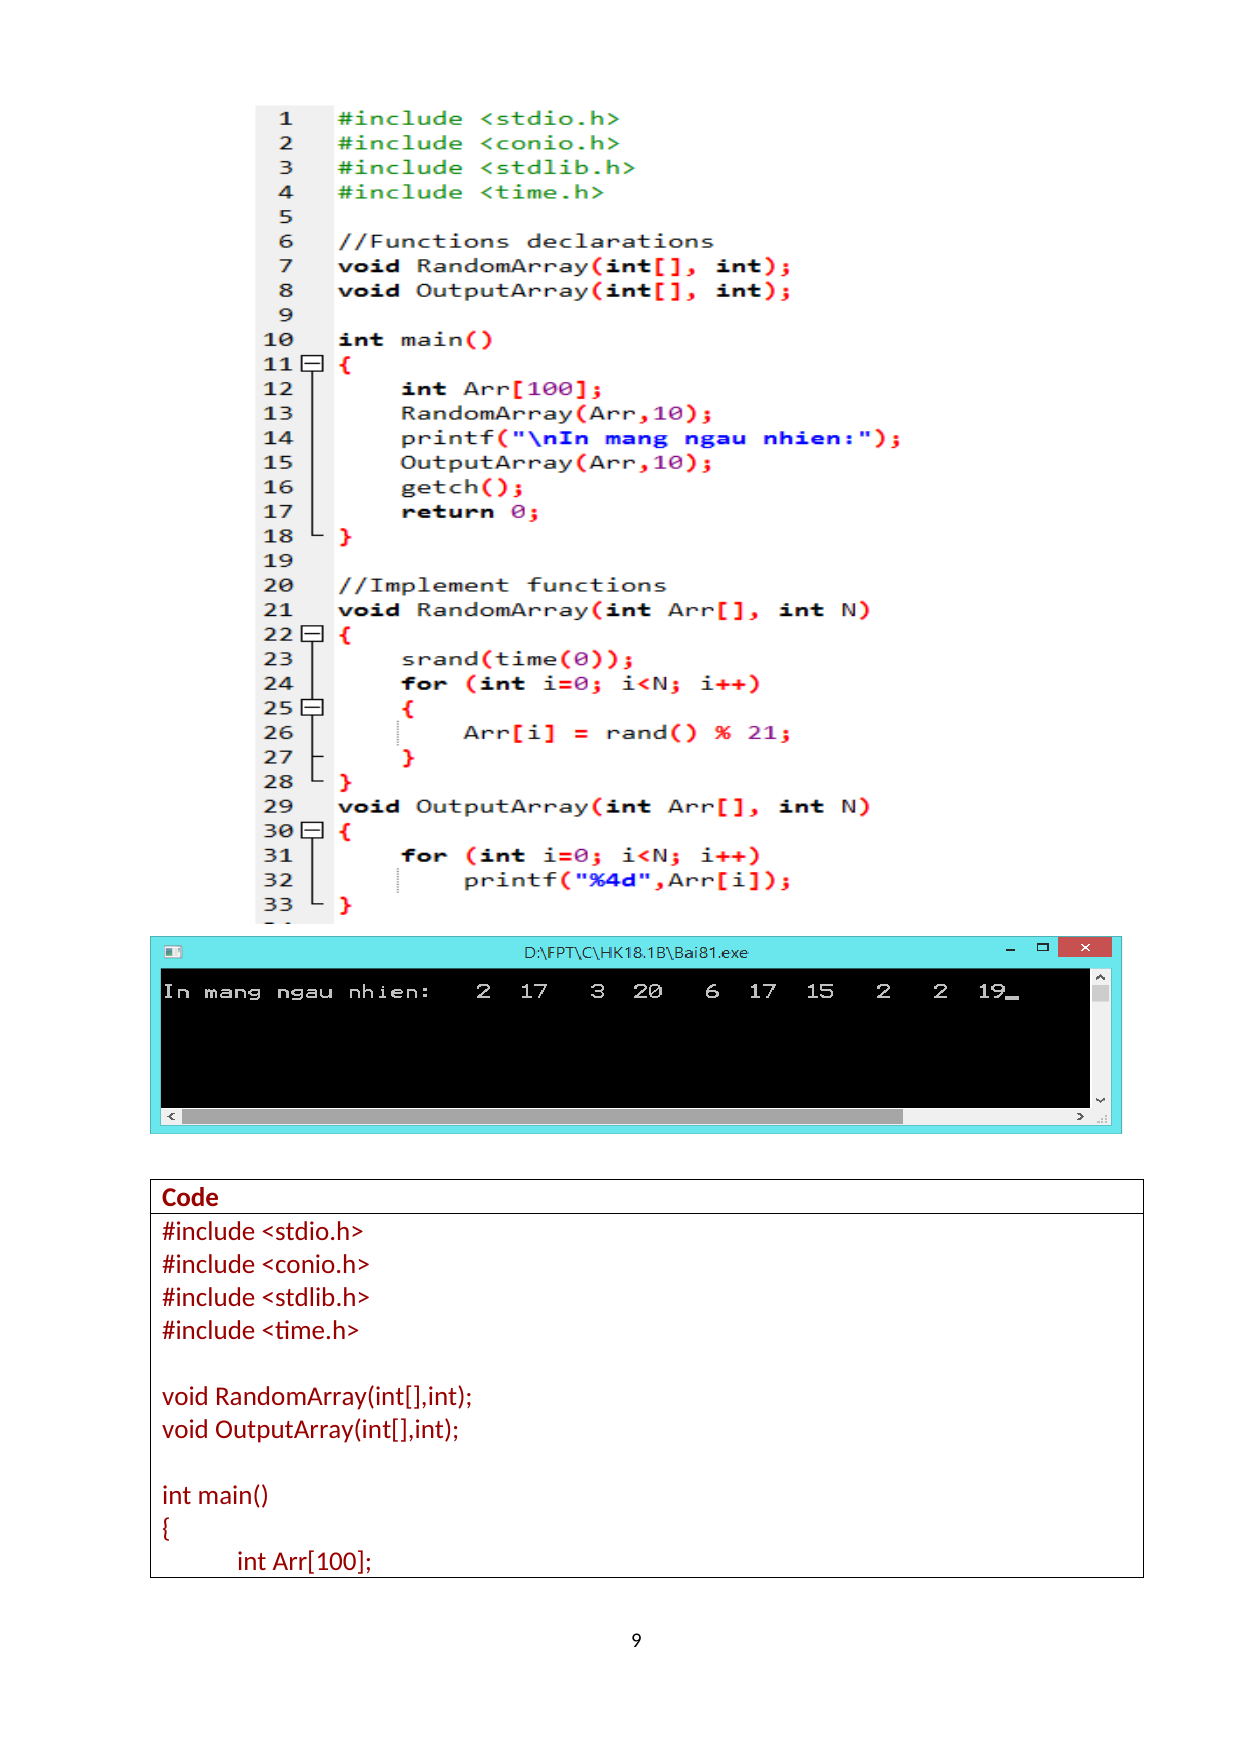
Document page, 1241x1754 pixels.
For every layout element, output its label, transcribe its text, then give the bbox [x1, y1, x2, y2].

picture [150, 936, 1123, 1134]
table_header Code [151, 1180, 1143, 1213]
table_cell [151, 1214, 1143, 1577]
